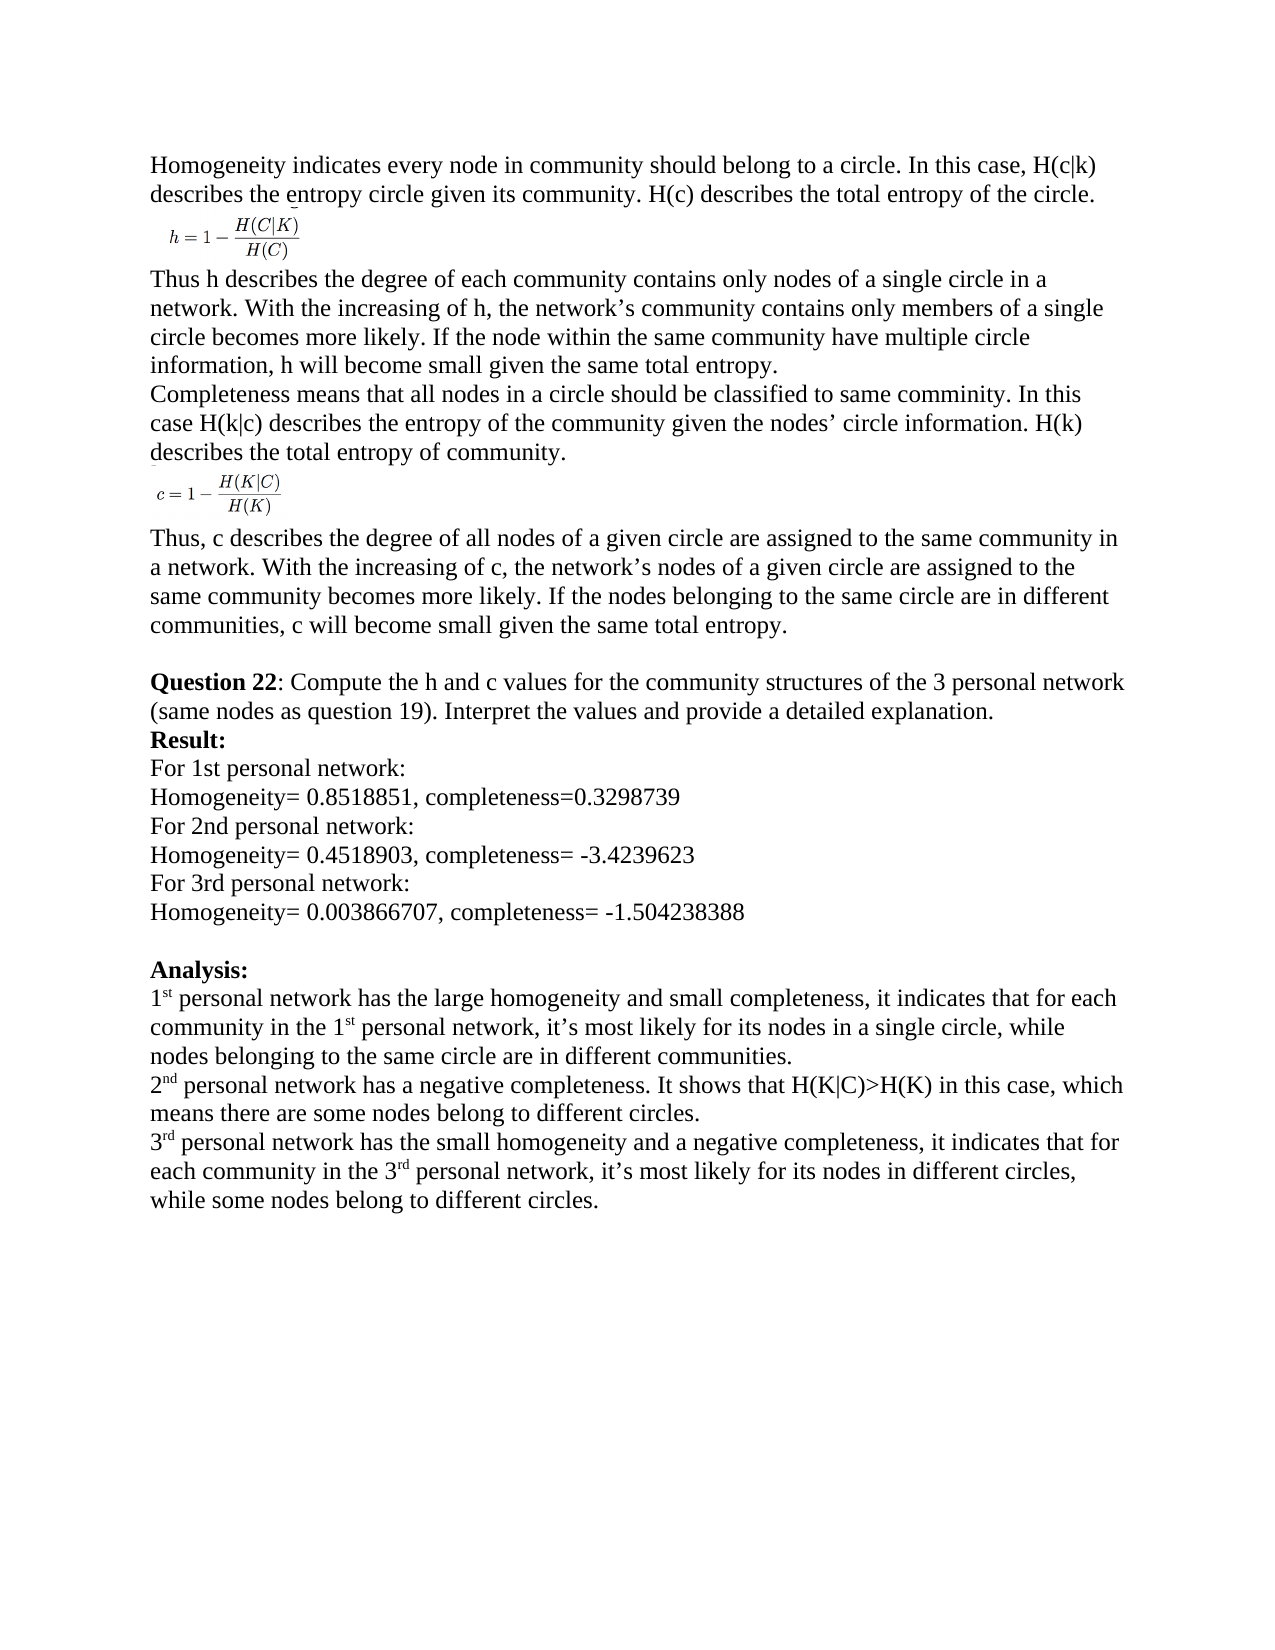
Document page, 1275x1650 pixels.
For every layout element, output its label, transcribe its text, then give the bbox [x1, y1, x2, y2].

text Thus h describes the degree of each community contains only nodes of a single circle in a network. With the increasing of h, the network’s community contains only members of a single circle becomes more likely. If the node within the same community have multiple circle information, h will become small given the same total entropy. [150, 264, 1125, 379]
text Homogeneity indicates every node in community should belong to a circle. In this case, H(c|k) describes the entropy circle given its community. H(c) describes the total entropy of the circle. [150, 150, 1125, 207]
text 3rd personal network has the small homogeneity and a negative completeness, it indicates that for each community in the 3rd personal network, it’s most likely for its nodes in different circles, while some nodes belong to different circles. [150, 1127, 1125, 1213]
text Question 22: Compute the h and c values for the community structures of the 3 personal network (same nodes as question 19). Interpret the values and provide a detailed explanation. [150, 667, 1125, 725]
picture [150, 207, 309, 265]
text Homogeneity= 0.4518903, completeness= -3.4239623 [150, 840, 1125, 868]
text Completeness means that all nodes in a circle should be classified to same comminity. In this case H(k|c) describes the entropy of the community given the nodes’ circle information. H(k) describes the total entropy of community. [150, 379, 1125, 466]
picture [150, 465, 297, 524]
text Analysis: [150, 955, 1125, 983]
text 1st personal network has the large homogeneity and small completeness, it indicates that for each community in the 1st personal network, it’s most likely for its nodes in a single circle, while nodes belonging to the same circle are in different communities. [150, 983, 1125, 1070]
text For 2nd personal network: [150, 811, 1125, 840]
text Homogeneity= 0.8518851, completeness=0.3298739 [150, 782, 1125, 811]
text Homogeneity= 0.003866707, completeness= -1.504238388 [150, 897, 1125, 926]
text For 3rd personal network: [150, 868, 1125, 897]
text Result: [150, 725, 1125, 753]
text For 1st personal network: [150, 753, 1125, 782]
text 2nd personal network has a negative completeness. It shows that H(K|C)>H(K) in this case, which means there are some nodes belong to different circles. [150, 1070, 1125, 1127]
text Thus, c describes the degree of all nodes of a given circle are assigned to the same community in a network. With the increasing of c, the network’s nodes of a given circle are assigned to the same community becomes more likely. If the nodes belonging to the same circle are in different communities, c will become small given the same total entropy. [150, 523, 1125, 638]
